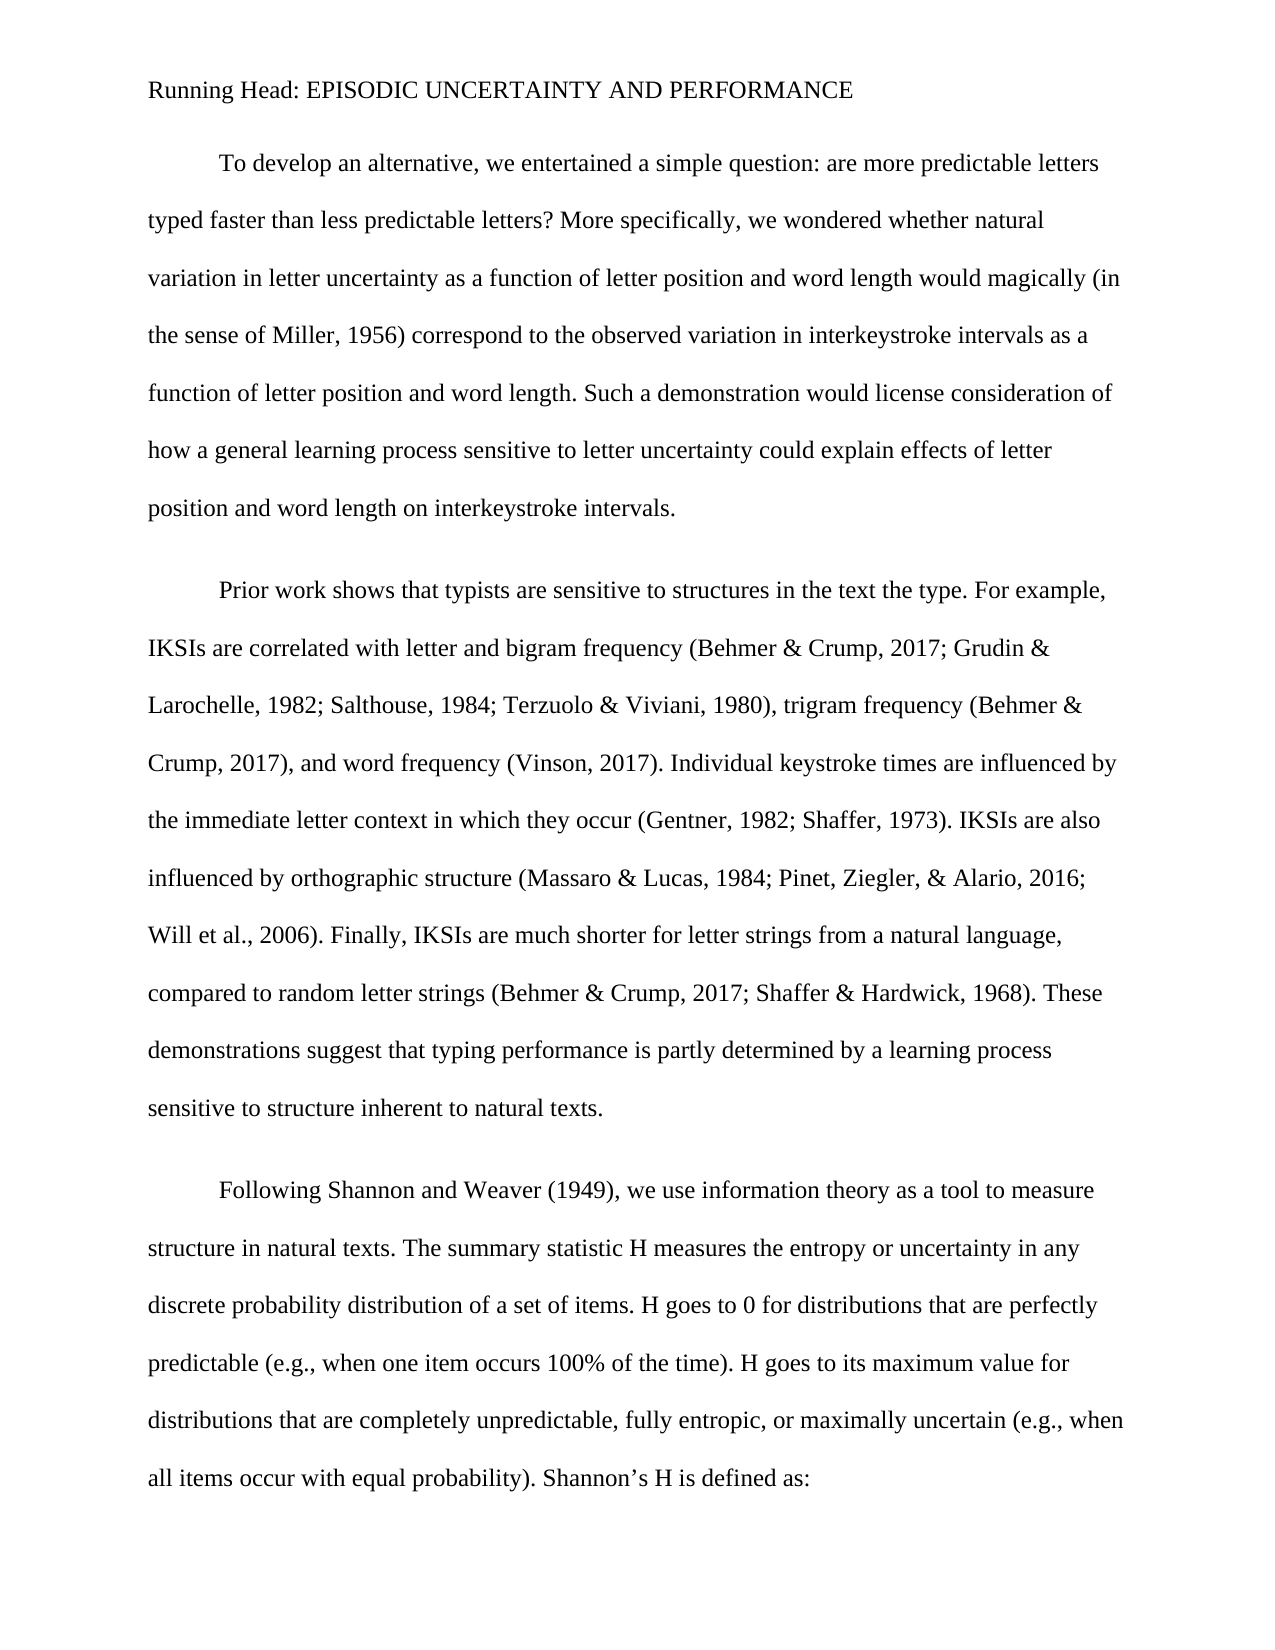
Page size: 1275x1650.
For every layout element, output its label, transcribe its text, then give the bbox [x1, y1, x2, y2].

text Prior work shows that typists are sensitive to structures in the text the type. For example, IKSIs are correlated with letter and bigram frequency (Behmer & Crump, 2017; Grudin & Larochelle, 1982; Salthouse, 1984; Terzuolo & Viviani, 1980), trigram frequency (Behmer & Crump, 2017), and word frequency (Vinson, 2017). Individual keystroke times are influenced by the immediate letter context in which they occur (Gentner, 1982; Shaffer, 1973). IKSIs are also influenced by orthographic structure (Massaro & Lucas, 1984; Pinet, Ziegler, & Alario, 2016; Will et al., 2006). Finally, IKSIs are much shorter for letter strings from a natural language, compared to random letter strings (Behmer & Crump, 2017; Shaffer & Hardwick, 1968). These demonstrations suggest that typing performance is partly determined by a learning process sensitive to structure inherent to natural texts. [148, 575, 1127, 1121]
text Following Shannon and Weaver (1949), we use information theory as a tool to measure structure in natural texts. The summary statistic H measures the entropy or uncertainty in any discrete probability distribution of a set of items. H goes to 0 for distributions that are perfectly predictable (e.g., when one item occurs 100% of the time). H goes to its maximum value for distributions that are completely unpredictable, fully entropic, or maximally uncertain (e.g., when all items occur with equal probability). Shannon’s H is defined as: [148, 1175, 1127, 1491]
text To develop an alternative, we entertained a simple question: are more predictable letters typed faster than less predictable letters? More specifically, we wondered whether natural variation in letter uncertainty as a function of letter position and word length would magically (in the sense of Miller, 1956) correspond to the observed variation in interkeystroke intervals as a function of letter position and word length. Such a demonstration would license consideration of how a general learning process sensitive to letter uncertainty could explain effects of letter position and word length on interkeystroke intervals. [148, 148, 1127, 521]
